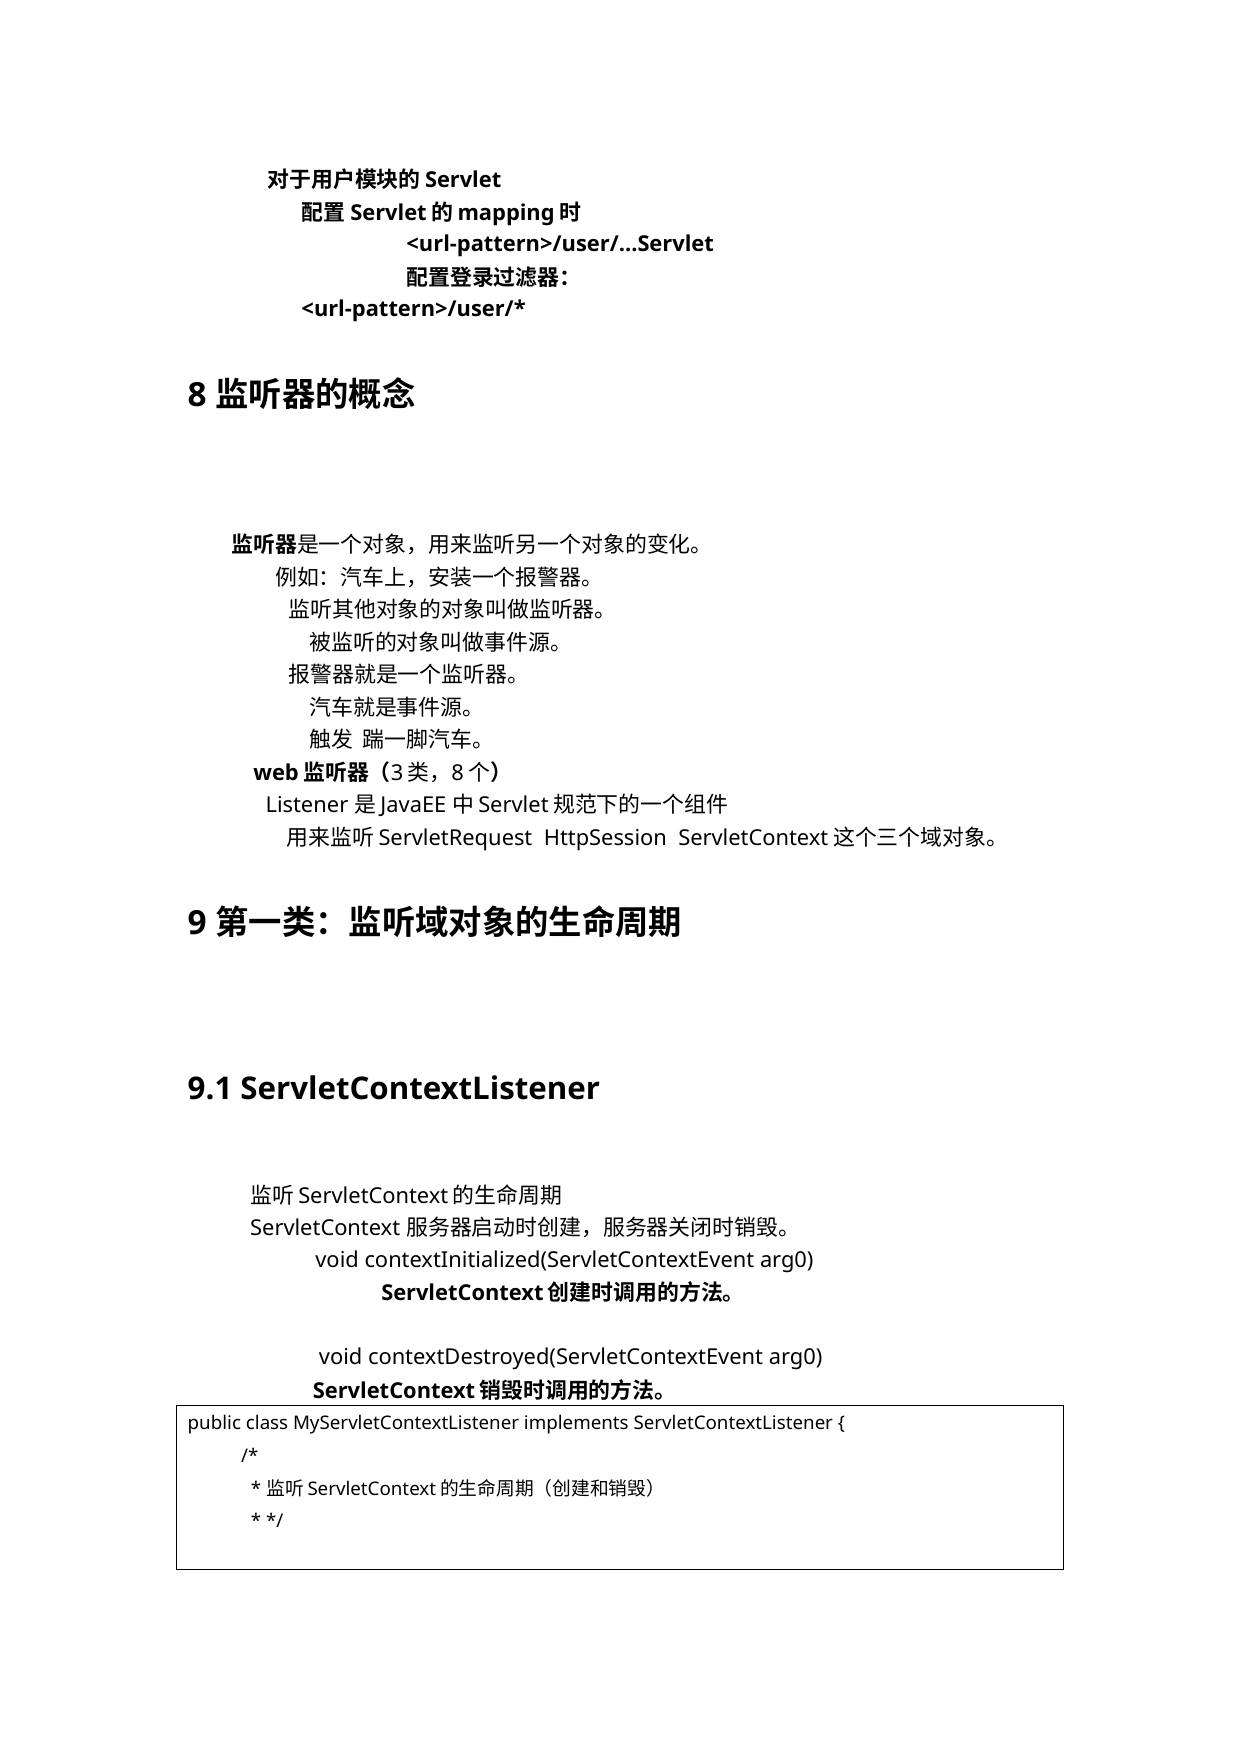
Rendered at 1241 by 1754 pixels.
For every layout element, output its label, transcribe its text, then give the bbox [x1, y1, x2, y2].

text 配置 Servlet的mapping时 [187, 194, 1053, 227]
text web监听器（3类，8个） [187, 754, 1053, 787]
subtitle 8 监听器的概念 [187, 360, 1053, 425]
text 汽车就是事件源。 [187, 689, 1053, 722]
text 用来监听ServletRequest HttpSession ServletContext这个三个域对象。 [187, 819, 1053, 852]
text 报警器就是一个监听器。 [187, 657, 1053, 689]
subtitle 9 第一类：监听域对象的生命周期 [187, 887, 1053, 952]
text 对于用户模块的Servlet [187, 162, 1053, 194]
text void contextDestroyed(ServletContextEvent arg0) [187, 1340, 1053, 1372]
text 例如：汽车上，安装一个报警器。 [187, 559, 1053, 592]
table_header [177, 1406, 1063, 1568]
text <url-pattern>/user/...Servlet [187, 227, 1053, 259]
text ServletContext创建时调用的方法。 [187, 1275, 1053, 1307]
text 监听其他对象的对象叫做监听器。 [187, 592, 1053, 624]
subtitle 9.1 ServletContextListener [187, 1055, 1053, 1120]
text <url-pattern>/user/* [187, 292, 1053, 324]
text Listener 是JavaEE 中Servlet规范下的一个组件 [187, 787, 1053, 819]
text 监听ServletContext的生命周期 [187, 1177, 1053, 1210]
text 触发 踹一脚汽车。 [187, 722, 1053, 754]
text 配置登录过滤器： [187, 259, 1053, 292]
text void contextInitialized(ServletContextEvent arg0) [187, 1242, 1053, 1275]
text ServletContext销毁时调用的方法。 [187, 1372, 1053, 1405]
text ServletContext 服务器启动时创建，服务器关闭时销毁。 [187, 1210, 1053, 1242]
text 被监听的对象叫做事件源。 [187, 624, 1053, 657]
text 监听器是一个对象，用来监听另一个对象的变化。 [187, 527, 1053, 559]
